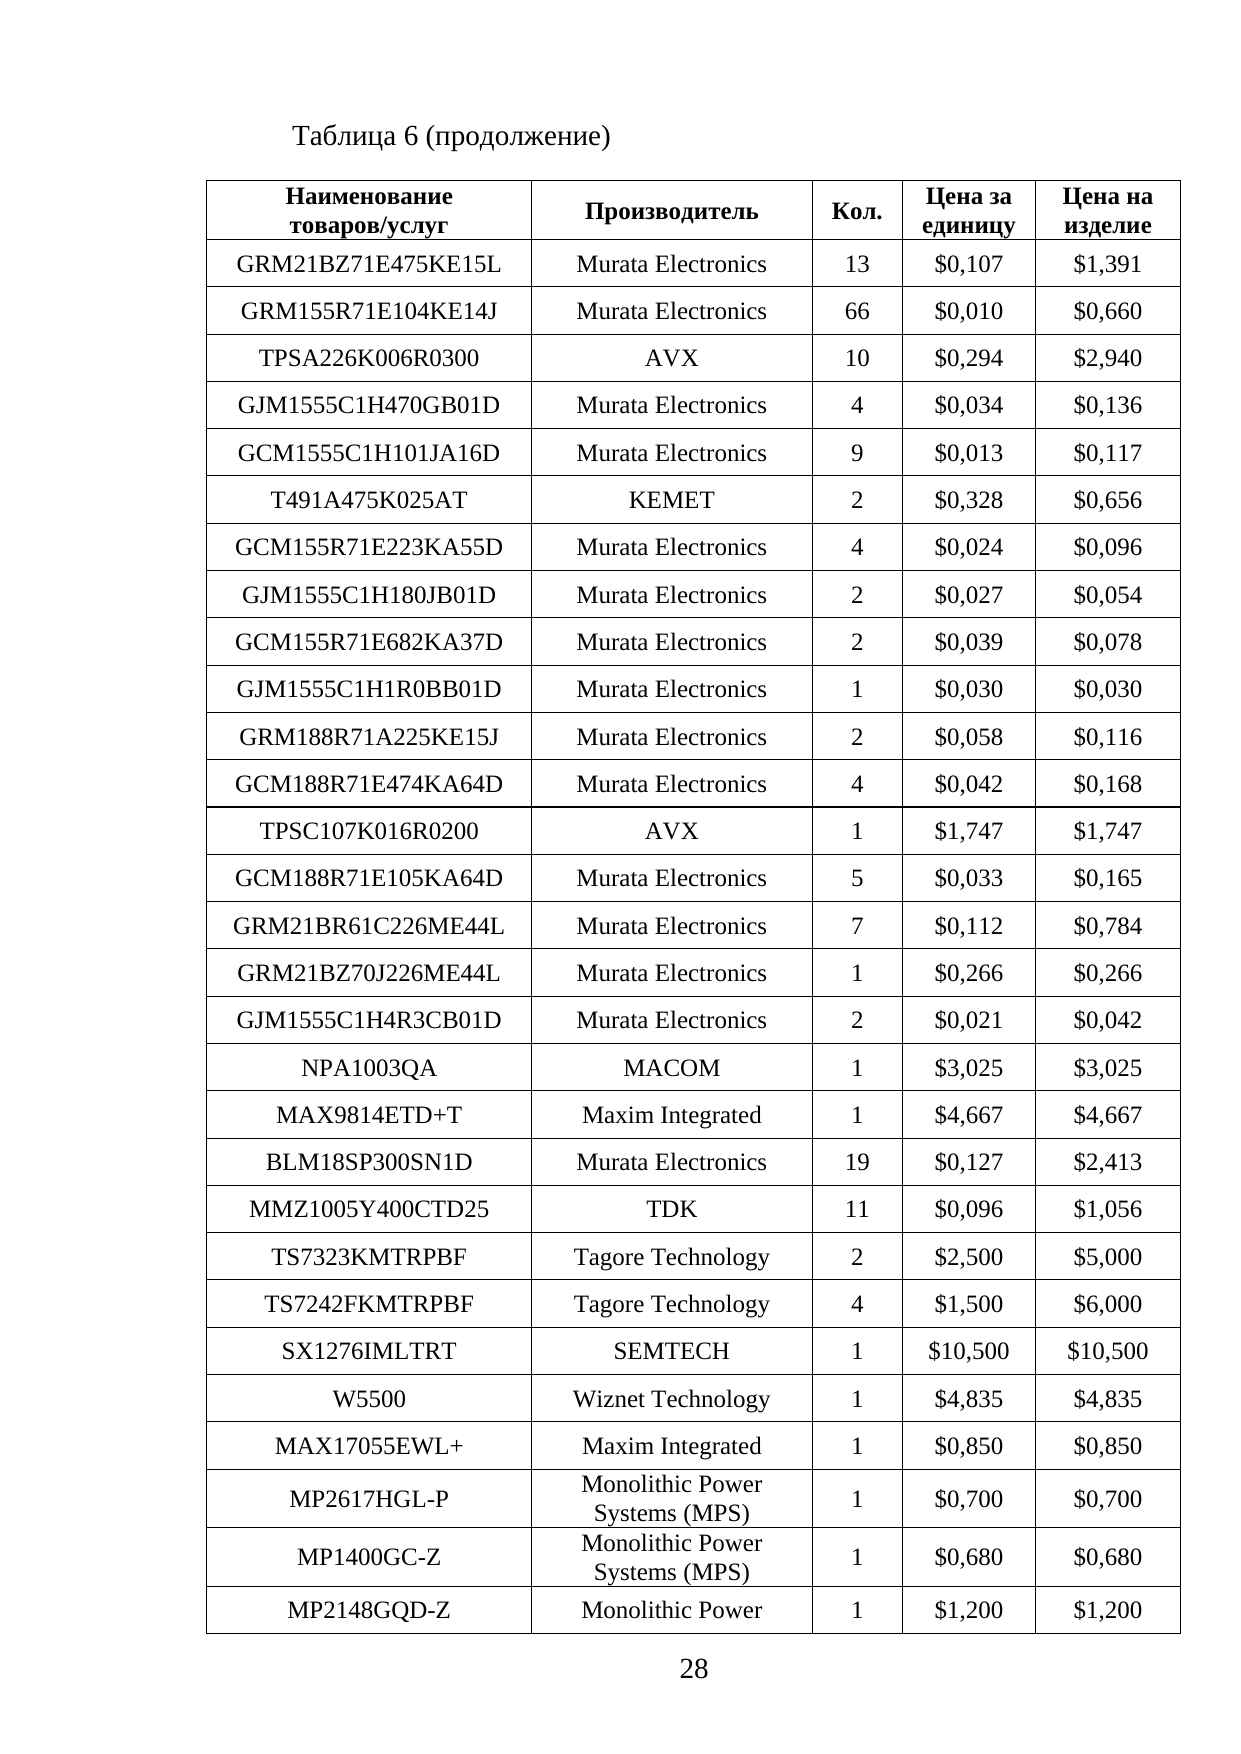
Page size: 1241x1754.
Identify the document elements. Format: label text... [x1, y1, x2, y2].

table_cell 1 [813, 1470, 902, 1527]
table_cell Murata Electronics [532, 429, 812, 475]
table_cell 19 [813, 1139, 902, 1185]
table_cell $3,025 [903, 1044, 1035, 1090]
table_cell Цена за единицу [903, 181, 1035, 239]
table_cell $4,835 [1036, 1375, 1180, 1421]
table_cell AVX [532, 335, 812, 381]
table_cell $5,000 [1036, 1233, 1180, 1279]
table_cell 1 [813, 1328, 902, 1374]
table_cell Murata Electronics [532, 902, 812, 948]
table_cell $0,266 [903, 949, 1035, 996]
table_cell $2,500 [903, 1233, 1035, 1279]
table_cell GJM1555C1H180JB01D [207, 571, 531, 617]
table_cell $2,413 [1036, 1139, 1180, 1185]
table_cell Наименование товаров/услуг [207, 181, 531, 239]
table_cell $1,200 [903, 1587, 1035, 1633]
table_cell 2 [813, 1233, 902, 1279]
table_cell $0,027 [903, 571, 1035, 617]
table_cell $1,391 [1036, 240, 1180, 286]
table_cell Murata Electronics [532, 760, 812, 806]
table_cell GCM188R71E474KA64D [207, 760, 531, 806]
table_cell 1 [813, 1587, 902, 1633]
table_cell $0,656 [1036, 476, 1180, 523]
table_cell $0,850 [1036, 1422, 1180, 1468]
table_cell MP1400GC-Z [207, 1528, 531, 1586]
table_cell GCM1555C1H101JA16D [207, 429, 531, 475]
table_cell 1 [813, 1528, 902, 1586]
table_cell MACOM [532, 1044, 812, 1090]
table_cell 9 [813, 429, 902, 475]
table_cell $6,000 [1036, 1280, 1180, 1327]
table_cell BLM18SP300SN1D [207, 1139, 531, 1185]
table_cell Monolithic Power Systems (MPS) [532, 1587, 812, 1633]
table_cell Murata Electronics [532, 382, 812, 428]
table_cell $0,054 [1036, 571, 1180, 617]
table_cell Maxim Integrated [532, 1091, 812, 1137]
table_cell Кол. [813, 181, 902, 239]
table_cell $1,747 [1036, 808, 1180, 854]
table_cell 1 [813, 949, 902, 996]
table_cell GJM1555C1H4R3CB01D [207, 997, 531, 1043]
table_cell Monolithic Power Systems (MPS) [532, 1470, 812, 1527]
table_cell GRM21BR61C226ME44L [207, 902, 531, 948]
table_cell TPSA226K006R0300 [207, 335, 531, 381]
table_cell $1,200 [1036, 1587, 1180, 1633]
table_cell Tagore Technology [532, 1233, 812, 1279]
table_cell $0,680 [1036, 1528, 1180, 1586]
table_cell 2 [813, 997, 902, 1043]
table_cell 4 [813, 1280, 902, 1327]
table_cell GRM188R71A225KE15J [207, 713, 531, 759]
table_cell $0,328 [903, 476, 1035, 523]
table_cell 10 [813, 335, 902, 381]
table_cell $0,700 [903, 1470, 1035, 1527]
table_cell $0,013 [903, 429, 1035, 475]
table_cell $1,500 [903, 1280, 1035, 1327]
table_cell $0,136 [1036, 382, 1180, 428]
table_cell $0,096 [1036, 524, 1180, 570]
table_cell $0,112 [903, 902, 1035, 948]
table_cell 5 [813, 855, 902, 901]
table_cell $0,107 [903, 240, 1035, 286]
table_cell Monolithic Power Systems (MPS) [532, 1528, 812, 1586]
table_cell $0,042 [1036, 997, 1180, 1043]
table_cell T491A475K025AT [207, 476, 531, 523]
table_cell 1 [813, 1422, 902, 1468]
table_cell SEMTECH [532, 1328, 812, 1374]
table_cell $0,024 [903, 524, 1035, 570]
table_cell 13 [813, 240, 902, 286]
table_cell $0,042 [903, 760, 1035, 806]
table_cell $0,021 [903, 997, 1035, 1043]
table_cell TS7323KMTRPBF [207, 1233, 531, 1279]
table_cell $0,117 [1036, 429, 1180, 475]
table_cell Murata Electronics [532, 713, 812, 759]
table_cell 2 [813, 713, 902, 759]
table_header Таблица 6 (продолжение) [207, 118, 1180, 180]
table_cell 4 [813, 382, 902, 428]
table_cell GCM155R71E682KA37D [207, 618, 531, 664]
table_cell Murata Electronics [532, 997, 812, 1043]
table_cell 11 [813, 1186, 902, 1232]
table_cell $0,010 [903, 287, 1035, 333]
table_cell $2,940 [1036, 335, 1180, 381]
table_cell MMZ1005Y400CTD25 [207, 1186, 531, 1232]
table_cell $0,039 [903, 618, 1035, 664]
table_cell 1 [813, 1375, 902, 1421]
table_cell Murata Electronics [532, 1139, 812, 1185]
table_cell SX1276IMLTRT [207, 1328, 531, 1374]
table_cell $0,030 [1036, 666, 1180, 712]
table_cell GCM188R71E105KA64D [207, 855, 531, 901]
table_cell MP2617HGL-P [207, 1470, 531, 1527]
table_cell Murata Electronics [532, 855, 812, 901]
table_cell Tagore Technology [532, 1280, 812, 1327]
table_cell $0,058 [903, 713, 1035, 759]
table_cell $0,168 [1036, 760, 1180, 806]
table_cell $4,667 [1036, 1091, 1180, 1137]
table_cell TS7242FKMTRPBF [207, 1280, 531, 1327]
table_cell $1,747 [903, 808, 1035, 854]
table_cell 2 [813, 476, 902, 523]
table_cell Murata Electronics [532, 287, 812, 333]
table_cell GCM155R71E223KA55D [207, 524, 531, 570]
table_cell GRM21BZ70J226ME44L [207, 949, 531, 996]
table_cell 2 [813, 618, 902, 664]
table_cell $0,033 [903, 855, 1035, 901]
table_cell $0,266 [1036, 949, 1180, 996]
table_cell 4 [813, 524, 902, 570]
table_cell Murata Electronics [532, 524, 812, 570]
table_cell $0,127 [903, 1139, 1035, 1185]
table_cell 4 [813, 760, 902, 806]
table_cell TDK [532, 1186, 812, 1232]
table_cell $10,500 [903, 1328, 1035, 1374]
table_cell Murata Electronics [532, 949, 812, 996]
table_cell $4,835 [903, 1375, 1035, 1421]
table_cell GRM155R71E104KE14J [207, 287, 531, 333]
table_cell GJM1555C1H1R0BB01D [207, 666, 531, 712]
table_cell NPA1003QA [207, 1044, 531, 1090]
table_cell 1 [813, 1091, 902, 1137]
table_cell $4,667 [903, 1091, 1035, 1137]
table_cell $1,056 [1036, 1186, 1180, 1232]
table_cell W5500 [207, 1375, 531, 1421]
table_cell MAX9814ETD+T [207, 1091, 531, 1137]
table_cell GRM21BZ71E475KE15L [207, 240, 531, 286]
table_cell 66 [813, 287, 902, 333]
table_cell $0,030 [903, 666, 1035, 712]
table_cell Производитель [532, 181, 812, 239]
table_cell 1 [813, 1044, 902, 1090]
table_cell AVX [532, 808, 812, 854]
table_cell MAX17055EWL+ [207, 1422, 531, 1468]
table_cell $0,034 [903, 382, 1035, 428]
table_cell Murata Electronics [532, 571, 812, 617]
table_cell Murata Electronics [532, 618, 812, 664]
table_cell KEMET [532, 476, 812, 523]
table_cell $0,784 [1036, 902, 1180, 948]
table_cell $0,116 [1036, 713, 1180, 759]
table_cell $0,700 [1036, 1470, 1180, 1527]
table_cell MP2148GQD-Z [207, 1587, 531, 1633]
table_cell 7 [813, 902, 902, 948]
table_cell Wiznet Technology [532, 1375, 812, 1421]
table_cell $0,850 [903, 1422, 1035, 1468]
table_cell $0,165 [1036, 855, 1180, 901]
table_cell Цена на изделие [1036, 181, 1180, 239]
table_cell Maxim Integrated [532, 1422, 812, 1468]
table_cell 1 [813, 666, 902, 712]
table_cell Murata Electronics [532, 240, 812, 286]
table_cell TPSC107K016R0200 [207, 808, 531, 854]
table_cell $0,078 [1036, 618, 1180, 664]
table_cell $0,294 [903, 335, 1035, 381]
table_cell Murata Electronics [532, 666, 812, 712]
table_cell $0,096 [903, 1186, 1035, 1232]
table_cell $0,680 [903, 1528, 1035, 1586]
table_cell GJM1555C1H470GB01D [207, 382, 531, 428]
table_cell 1 [813, 808, 902, 854]
table_cell $10,500 [1036, 1328, 1180, 1374]
table_cell $3,025 [1036, 1044, 1180, 1090]
table_cell $0,660 [1036, 287, 1180, 333]
table_cell 2 [813, 571, 902, 617]
